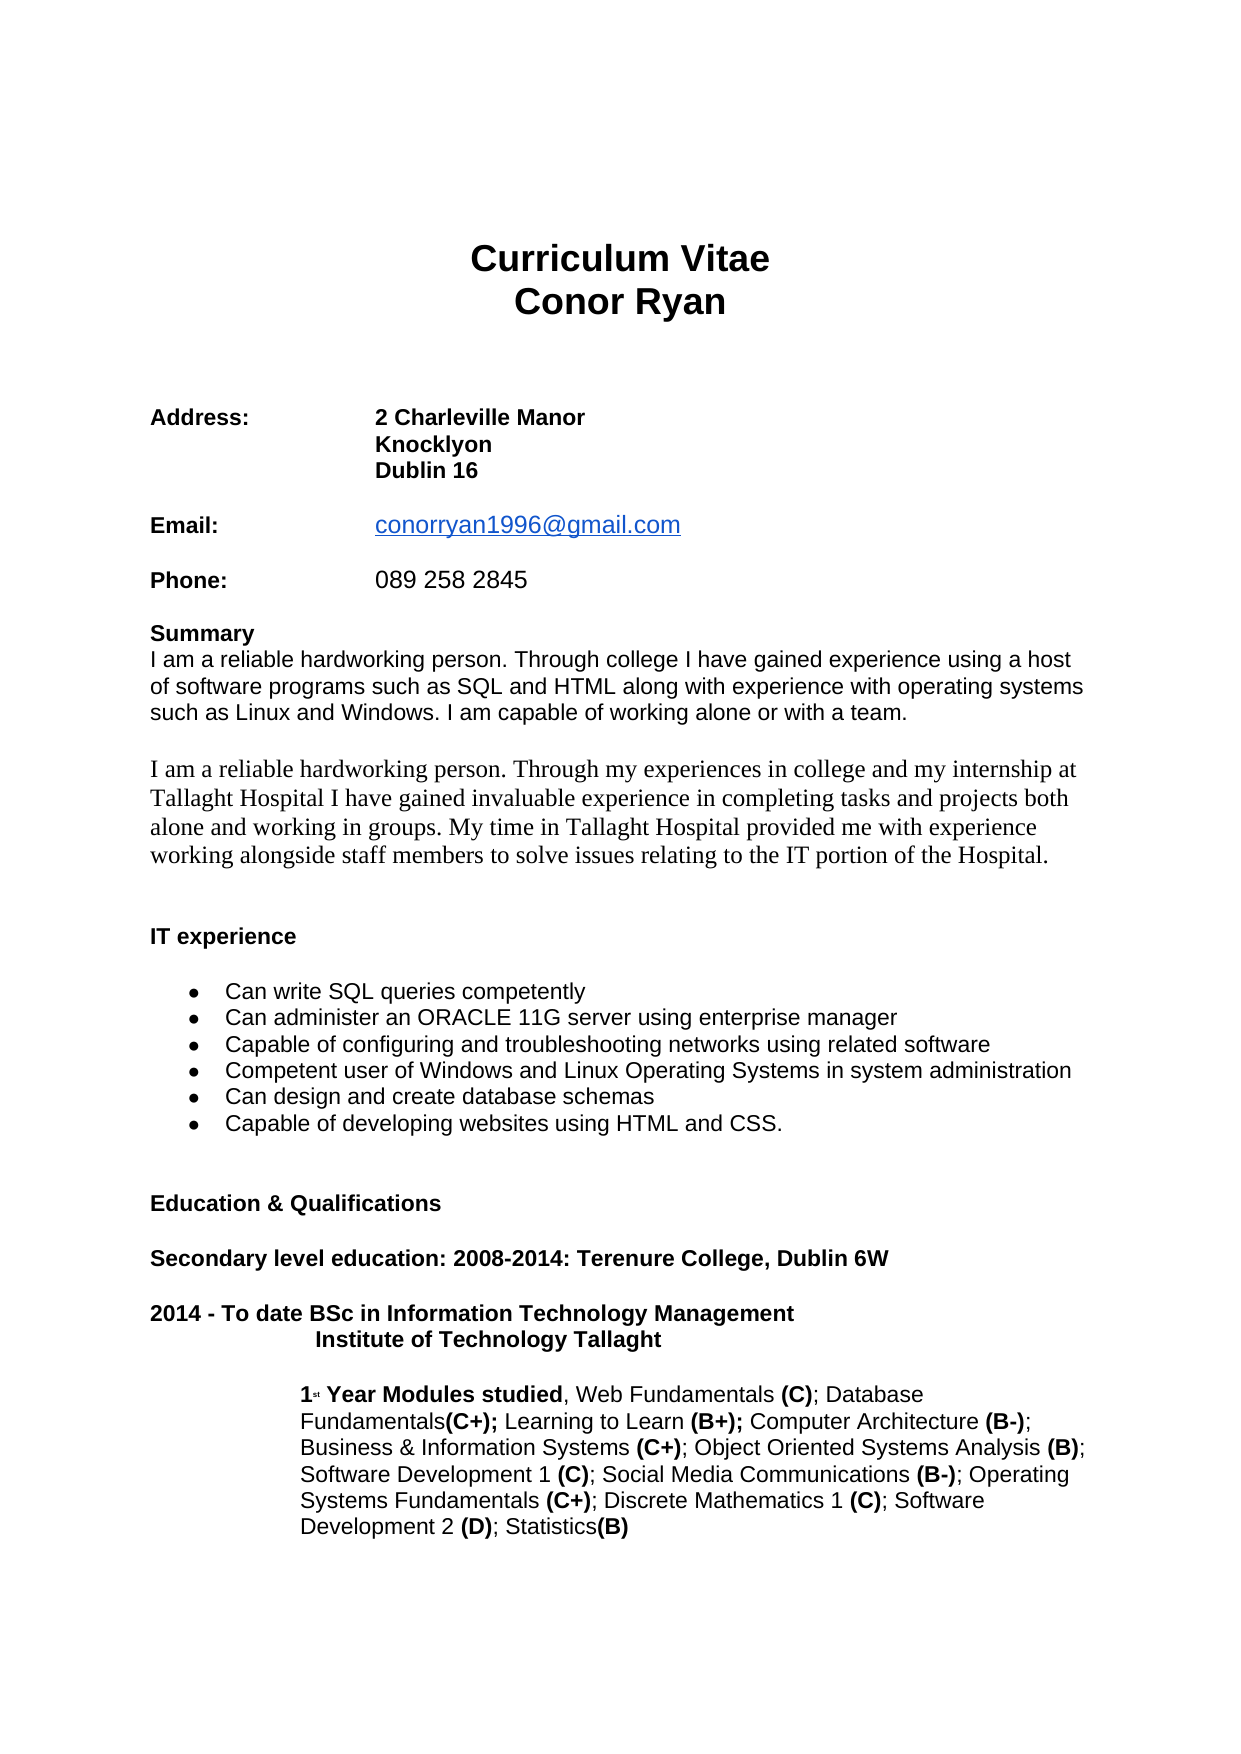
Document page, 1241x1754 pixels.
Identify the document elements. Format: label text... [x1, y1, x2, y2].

text 1st Year Modules studied, Web Fundamentals (C); Database Fundamentals(C+); Learning to Learn (B+); Computer Architecture (B-); Business & Information Systems (C+); Object Oriented Systems Analysis (B); Software Development 1 (C); Social Media Communications (B-); Operating Systems Fundamentals (C+); Discrete Mathematics 1 (C); Software Development 2 (D); Statistics(B) [300, 1381, 1090, 1539]
list Can write SQL queries competently [187, 978, 1090, 1004]
text Summary [150, 620, 1090, 646]
text IT experience [150, 923, 1090, 949]
list Capable of configuring and troubleshooting networks using related software [187, 1031, 1090, 1057]
text I am a reliable hardworking person. Through my experiences in college and my internship at Tallaght Hospital I have gained invaluable experience in completing tasks and projects both alone and working in groups. My time in Tallaght Hospital provided me with experience working alongside staff members to solve issues relating to the IT portion of the Hospital. [150, 754, 1090, 869]
text Address: 2 Charleville Manor [150, 404, 1090, 431]
text Conor Ryan [150, 279, 1090, 322]
text Phone: 089 258 2845 [150, 565, 1090, 593]
text Education & Qualifications [150, 1190, 1090, 1216]
text Email: conorryan1996@gmail.com [150, 510, 1090, 538]
list Can administer an ORACLE 11G server using enterprise manager [187, 1004, 1090, 1031]
list Capable of developing websites using HTML and CSS. [187, 1110, 1090, 1136]
text Secondary level education: 2008-2014: Terenure College, Dublin 6W [150, 1245, 1090, 1271]
list Competent user of Windows and Linux Operating Systems in system administration [187, 1057, 1090, 1083]
text Curriculum Vitae [150, 236, 1090, 279]
text 2014 - To date BSc in Information Technology Management [150, 1300, 1090, 1326]
text I am a reliable hardworking person. Through college I have gained experience using a host of software programs such as SQL and HTML along with experience with operating systems such as Linux and Windows. I am capable of working alone or with a team. [150, 646, 1090, 725]
text Knocklyon Dublin 16 [375, 431, 1090, 483]
list Can design and create database schemas [187, 1083, 1090, 1110]
text Institute of Technology Tallaght [150, 1326, 1090, 1353]
